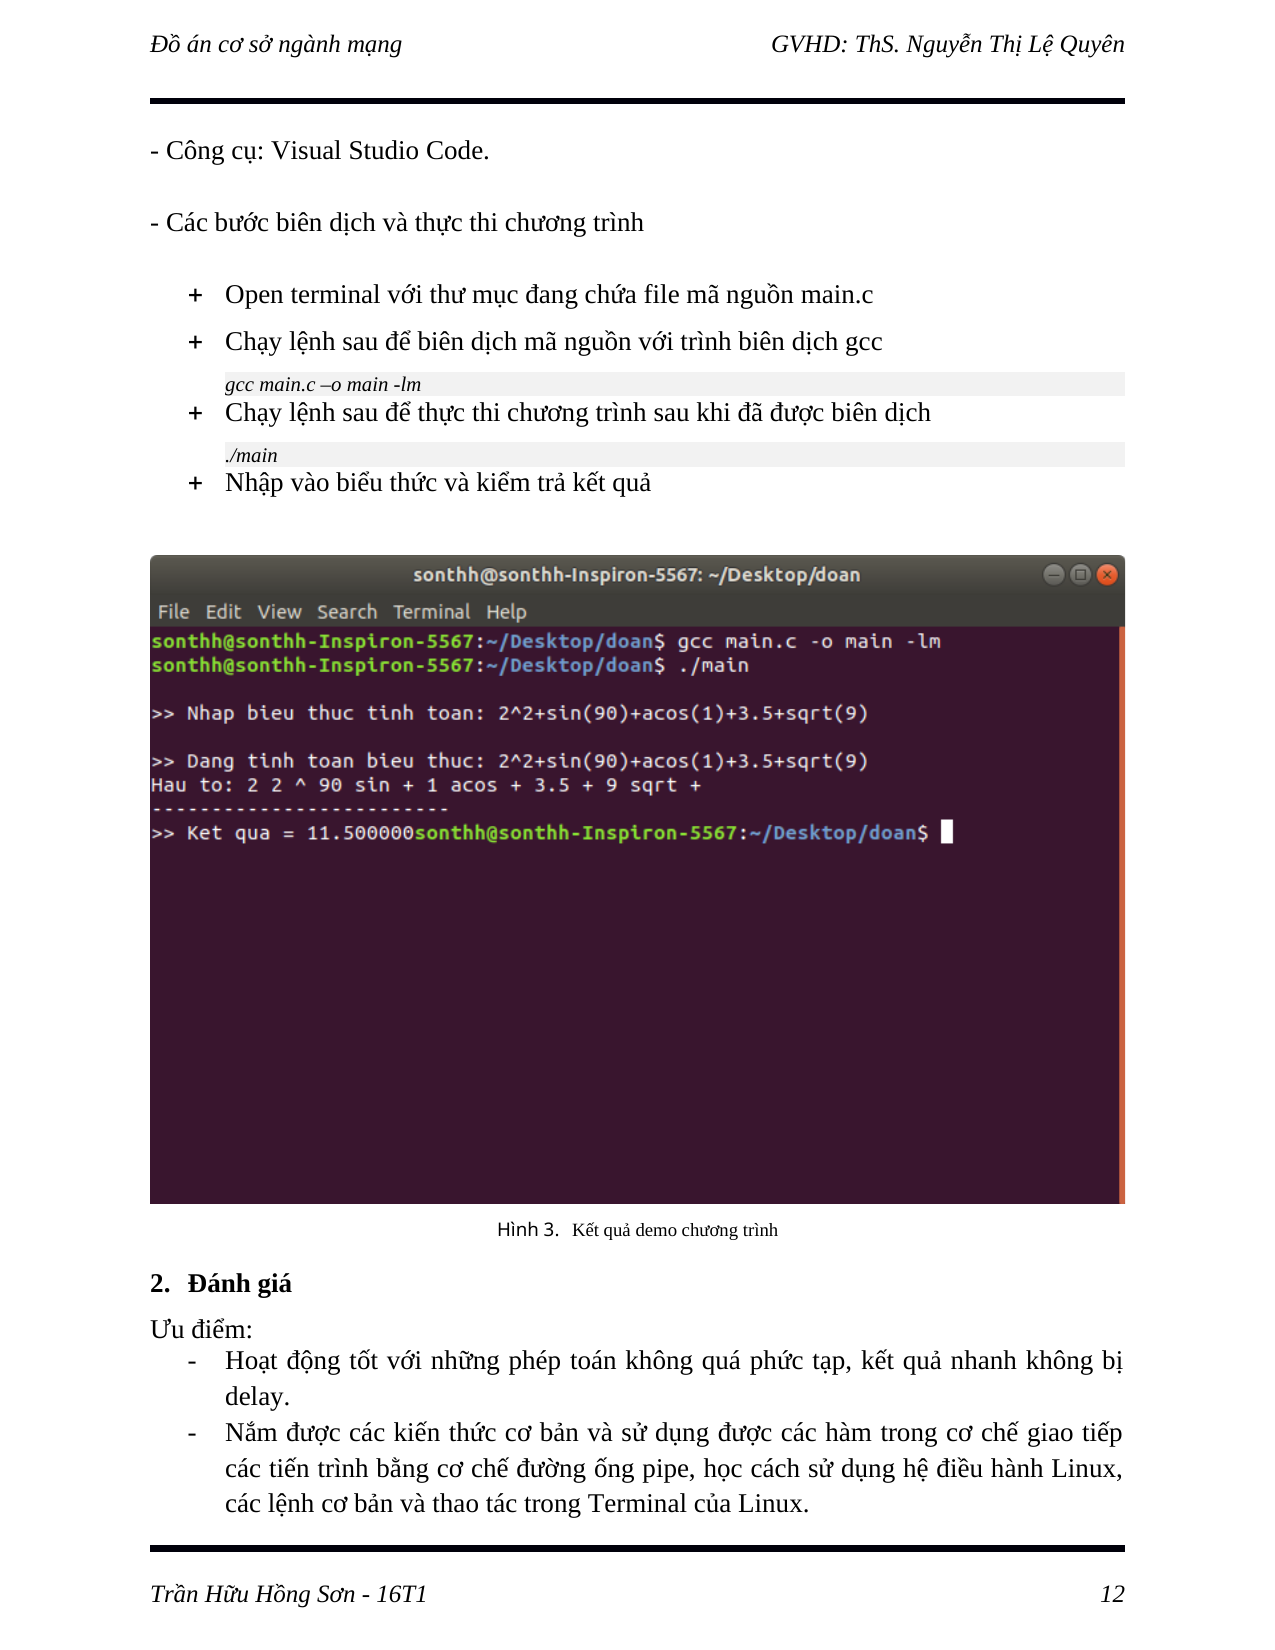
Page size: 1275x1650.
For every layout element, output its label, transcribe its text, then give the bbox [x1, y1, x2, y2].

list Open terminal với thư mục đang chứa file mã nguồn main.c [187, 278, 1125, 309]
list Đánh giá [150, 1267, 1125, 1298]
text - Các bước biên dịch và thực thi chương trình [150, 206, 1125, 237]
text Ưu điểm: [150, 1313, 1125, 1344]
list Kết quả demo chương trình [150, 1216, 1125, 1242]
list gcc main.c –o main -lm [225, 372, 1125, 396]
list Hoạt động tốt với những phép toán không quá phức tạp, kết quả nhanh không bị delay. [187, 1344, 1125, 1411]
picture [150, 555, 1125, 1204]
list Chạy lệnh sau để biên dịch mã nguồn với trình biên dịch gcc [187, 325, 1125, 356]
list Chạy lệnh sau để thực thi chương trình sau khi đã được biên dịch [187, 396, 1125, 427]
list ./main [225, 442, 1125, 467]
list Nhập vào biểu thức và kiểm trả kết quả [187, 467, 1125, 498]
text - Công cụ: Visual Studio Code. [150, 134, 1125, 166]
list Nắm được các kiến thức cơ bản và sử dụng được các hàm trong cơ chế giao tiếp các tiến trình bằng cơ chế đường ống pipe, học cách sử dụng hệ điều hành Linux, các lệnh cơ bản và thao tác trong Terminal của Linux. [187, 1416, 1125, 1518]
